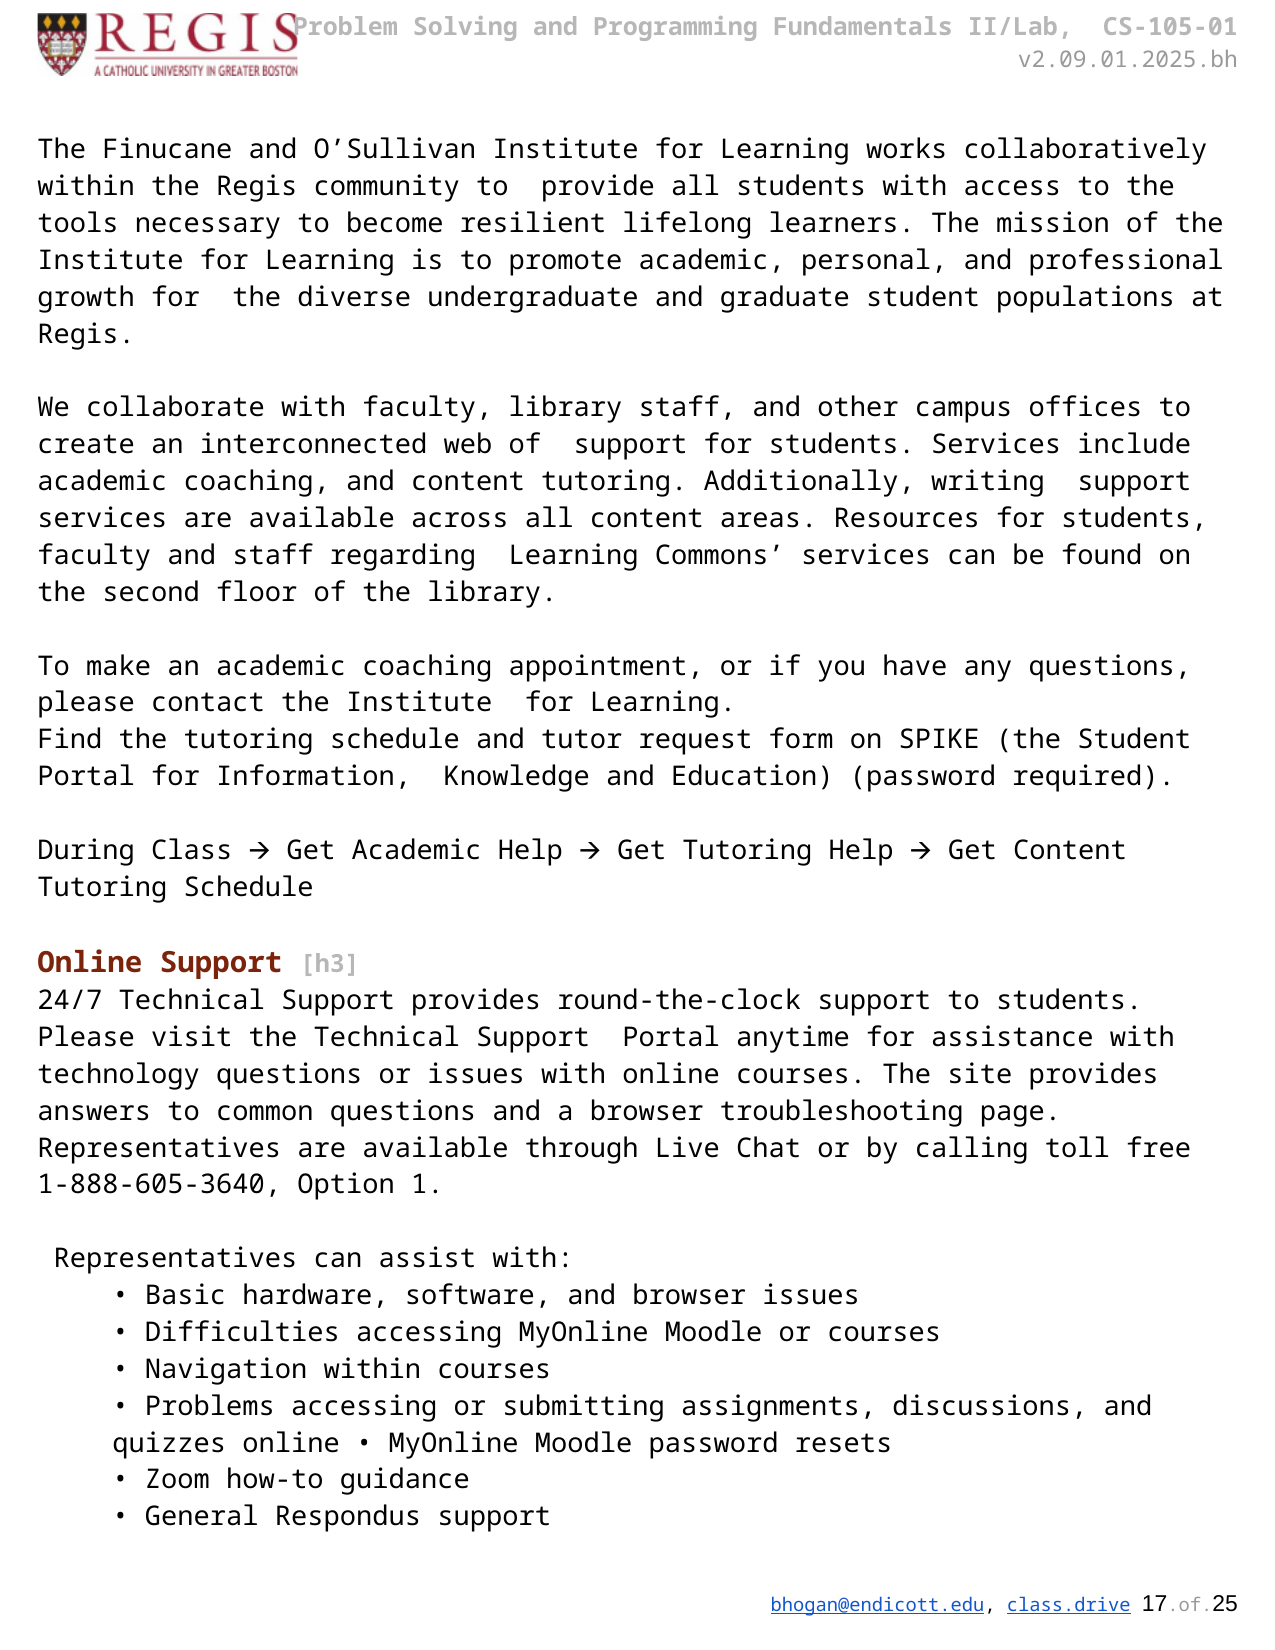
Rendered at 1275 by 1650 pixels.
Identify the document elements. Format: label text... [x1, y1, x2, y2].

text • Difficulties accessing MyOnline Moodle or courses [112, 1312, 1237, 1349]
picture [37, 13, 298, 76]
text To make an academic coaching appointment, or if you have any questions, please contact the Institute for Learning. [37, 646, 1237, 720]
text Representatives can assist with: [37, 1239, 1237, 1276]
text The Finucane and O’Sullivan Institute for Learning works collaboratively within the Regis community to provide all students with access to the tools necessary to become resilient lifelong learners. The mission of the Institute for Learning is to promote academic, personal, and professional growth for the diverse undergraduate and graduate student populations at Regis. [37, 130, 1237, 351]
text During Class 🡪 Get Academic Help 🡪 Get Tutoring Help 🡪 Get Content Tutoring Schedule [37, 830, 1237, 904]
text We collaborate with faculty, library staff, and other campus offices to create an interconnected web of support for students. Services include academic coaching, and content tutoring. Additionally, writing support services are available across all content areas. Resources for students, faculty and staff regarding Learning Commons’ services can be found on the second floor of the library. [37, 388, 1237, 609]
text • Navigation within courses [112, 1349, 1237, 1386]
text • Problems accessing or submitting assignments, discussions, and quizzes online • MyOnline Moodle password resets [112, 1386, 1237, 1460]
text • Zoom how-to guidance [112, 1460, 1237, 1497]
text • General Respondus support [112, 1497, 1237, 1534]
text Find the tutoring schedule and tutor request form on SPIKE (the Student Portal for Information, Knowledge and Education) (password required). [37, 720, 1237, 793]
text • Basic hardware, software, and browser issues [112, 1276, 1237, 1312]
text Representatives are available through Live Chat or by calling toll free 1-888-605-3640, Option 1. [37, 1128, 1237, 1202]
text Online Support [h3] [37, 941, 1237, 981]
text 24/7 Technical Support provides round-the-clock support to students. Please visit the Technical Support Portal anytime for assistance with technology questions or issues with online courses. The site provides answers to common questions and a browser troubleshooting page. [37, 981, 1237, 1128]
